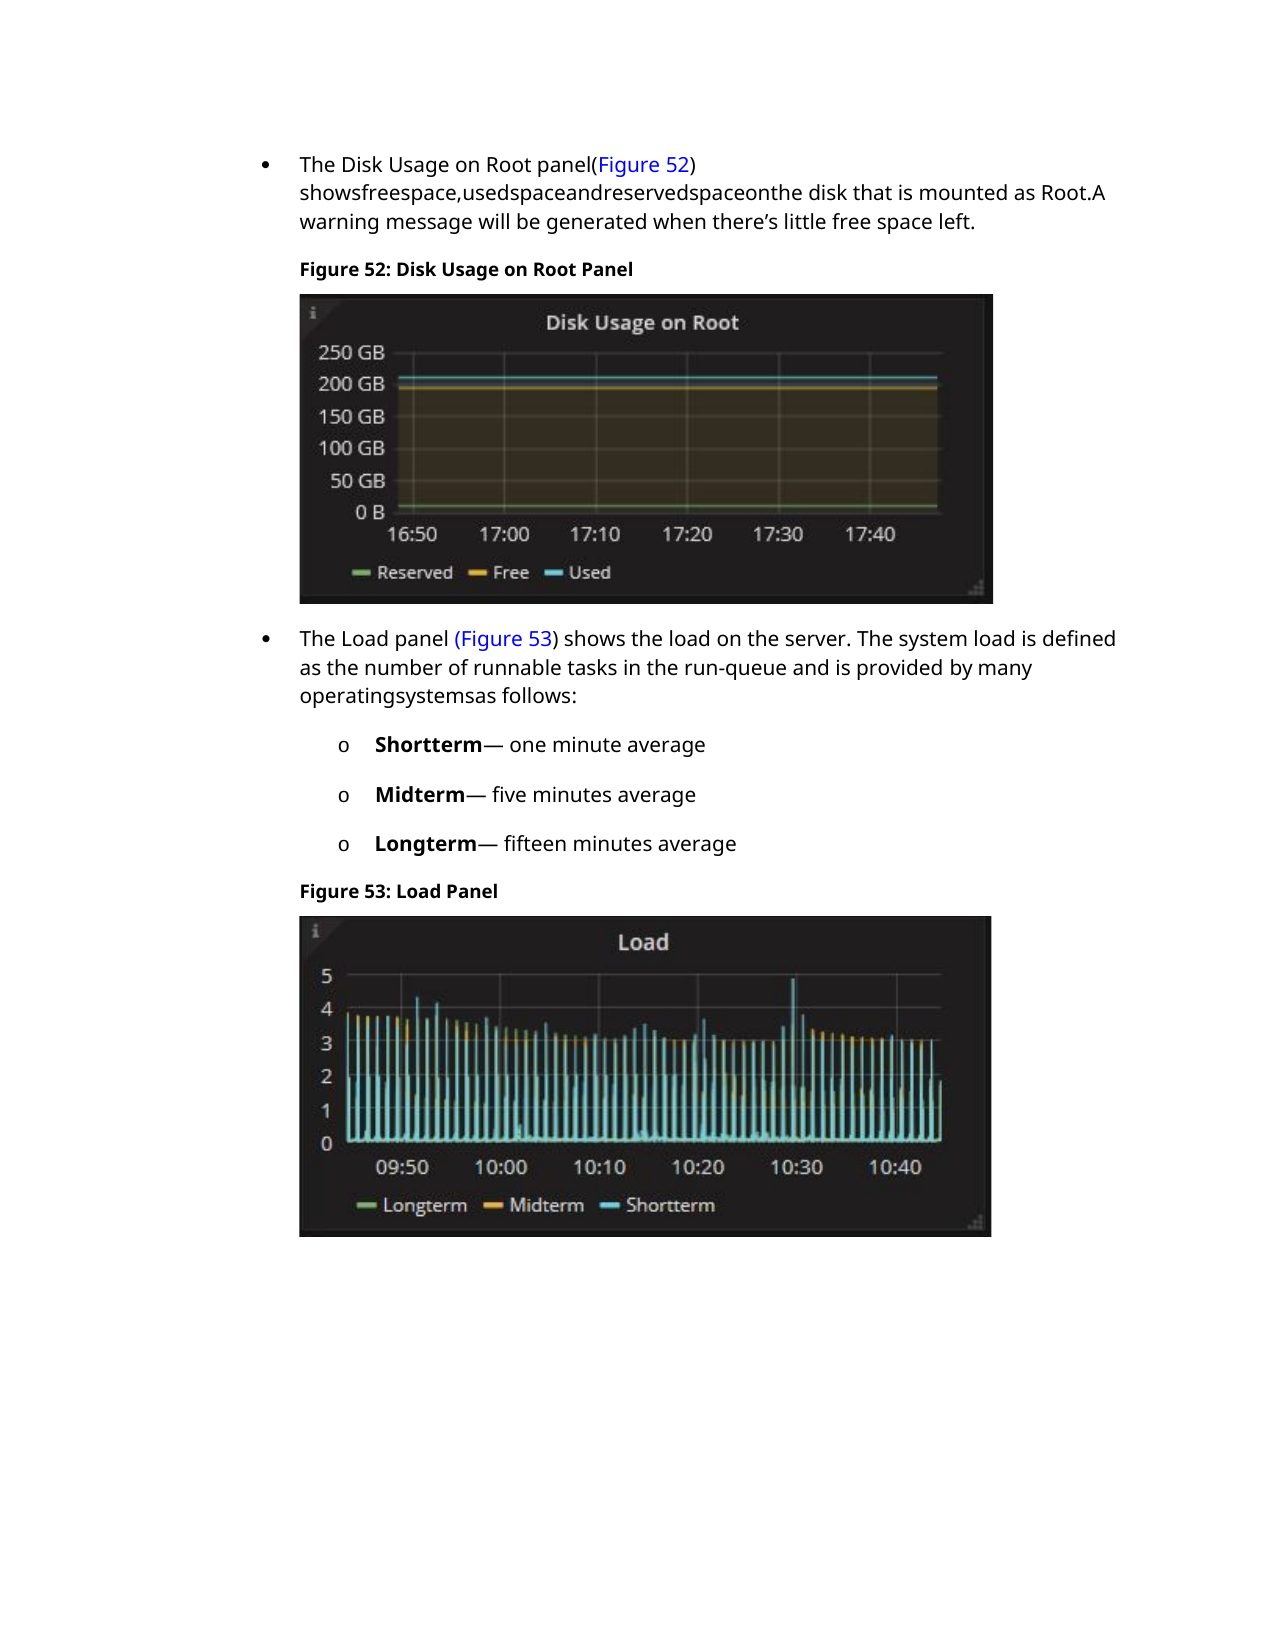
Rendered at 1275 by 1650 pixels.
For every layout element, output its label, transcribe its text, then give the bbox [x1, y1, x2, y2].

text Figure 52: Disk Usage on Root Panel [299, 256, 1125, 282]
list Midterm— five minutes average [337, 780, 1125, 808]
text Figure 53: Load Panel [299, 879, 1125, 904]
picture [299, 916, 992, 1237]
list Longterm— fifteen minutes average [337, 829, 1125, 858]
picture [299, 294, 994, 604]
list Shortterm— one minute average [337, 731, 1125, 759]
